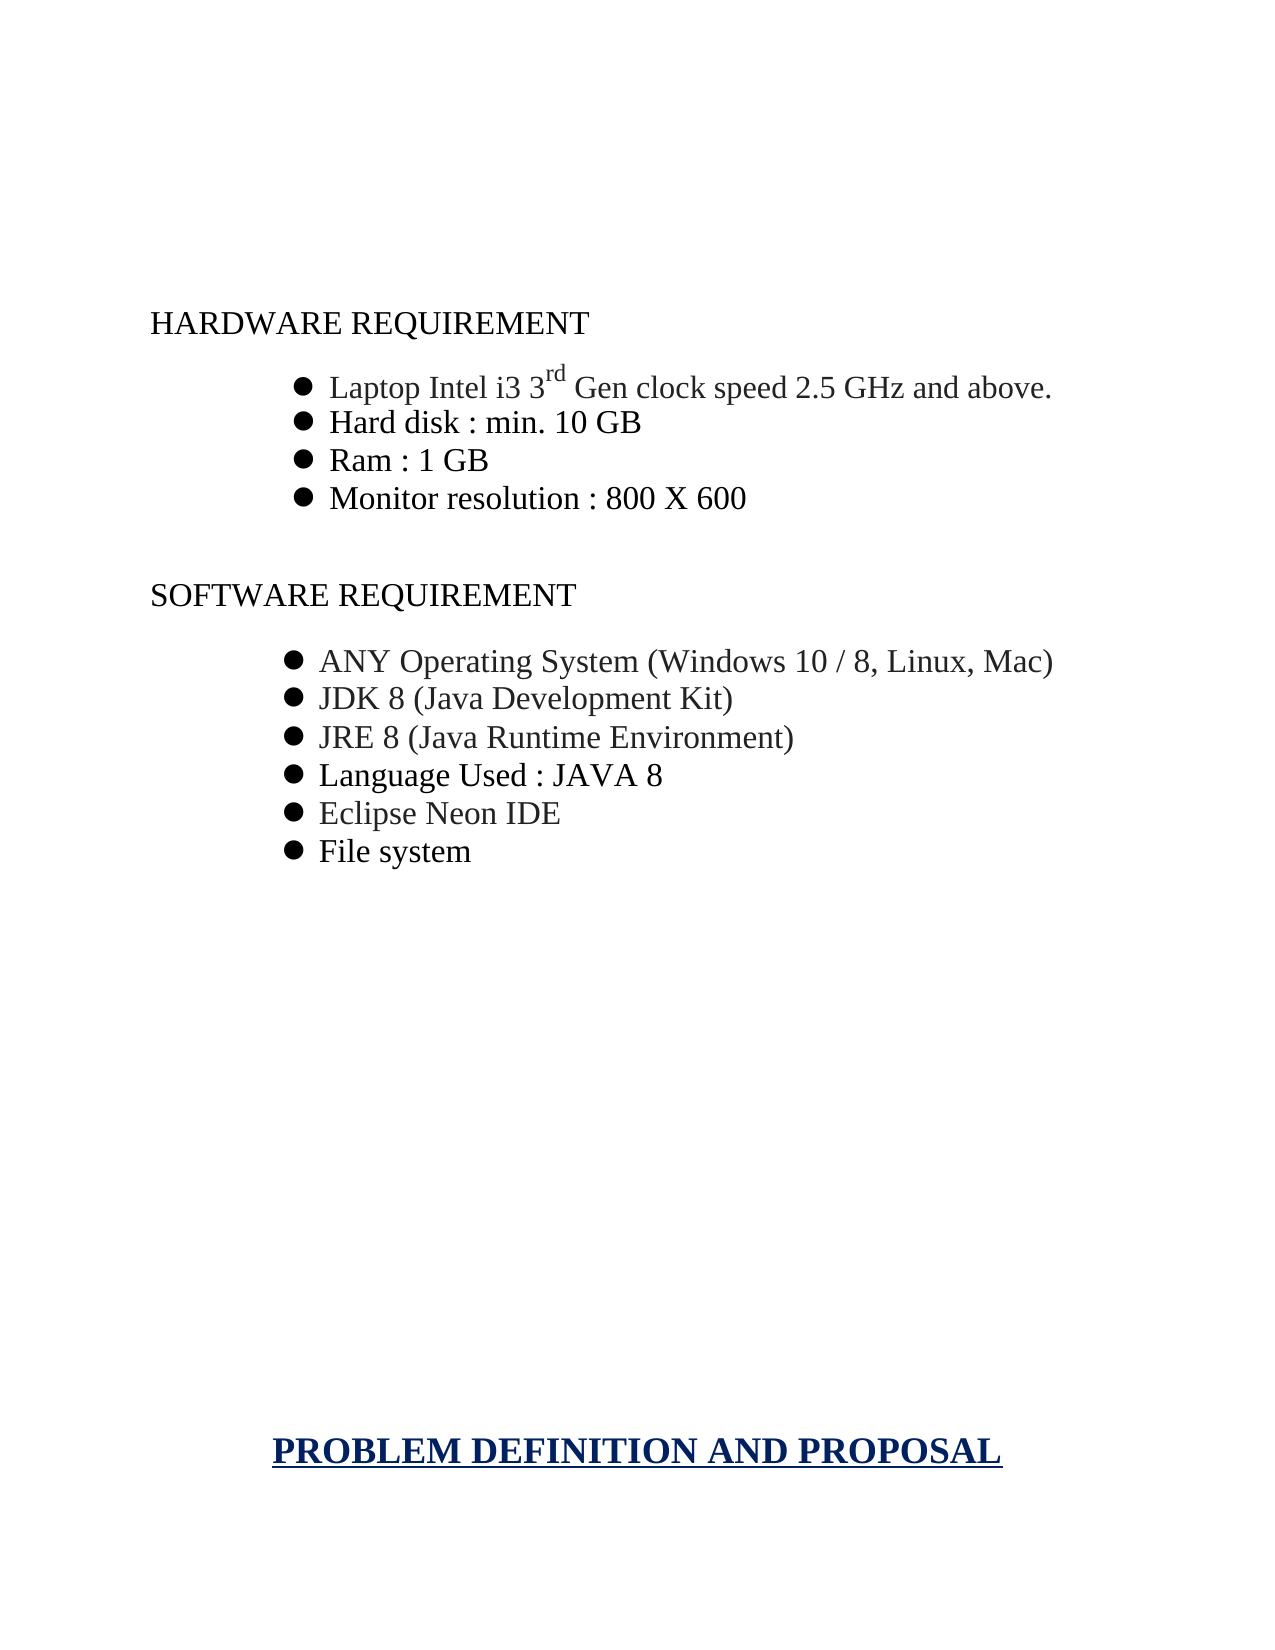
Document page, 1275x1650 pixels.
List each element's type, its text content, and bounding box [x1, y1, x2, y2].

list ANY Operating System (Windows 10 / 8, Linux, Mac) [281, 641, 1125, 679]
list Eclipse Neon IDE [281, 794, 1125, 832]
list JRE 8 (Java Runtime Environment) [281, 717, 1125, 755]
list Laptop Intel i3 3rd Gen clock speed 2.5 GHz and above. [291, 358, 1125, 408]
list Language Used : JAVA 8 [281, 755, 1125, 794]
text HARDWARE REQUIREMENT [150, 303, 1125, 342]
text SOFTWARE REQUIREMENT [150, 575, 1125, 613]
list Hard disk : min. 10 GB [291, 408, 1125, 440]
list Monitor resolution : 800 X 600 [291, 478, 1125, 517]
text PROBLEM DEFINITION AND PROPOSAL [150, 1429, 1124, 1472]
list File system [281, 832, 1125, 869]
list JDK 8 (Java Development Kit) [281, 679, 1125, 717]
list Ram : 1 GB [291, 440, 1125, 478]
